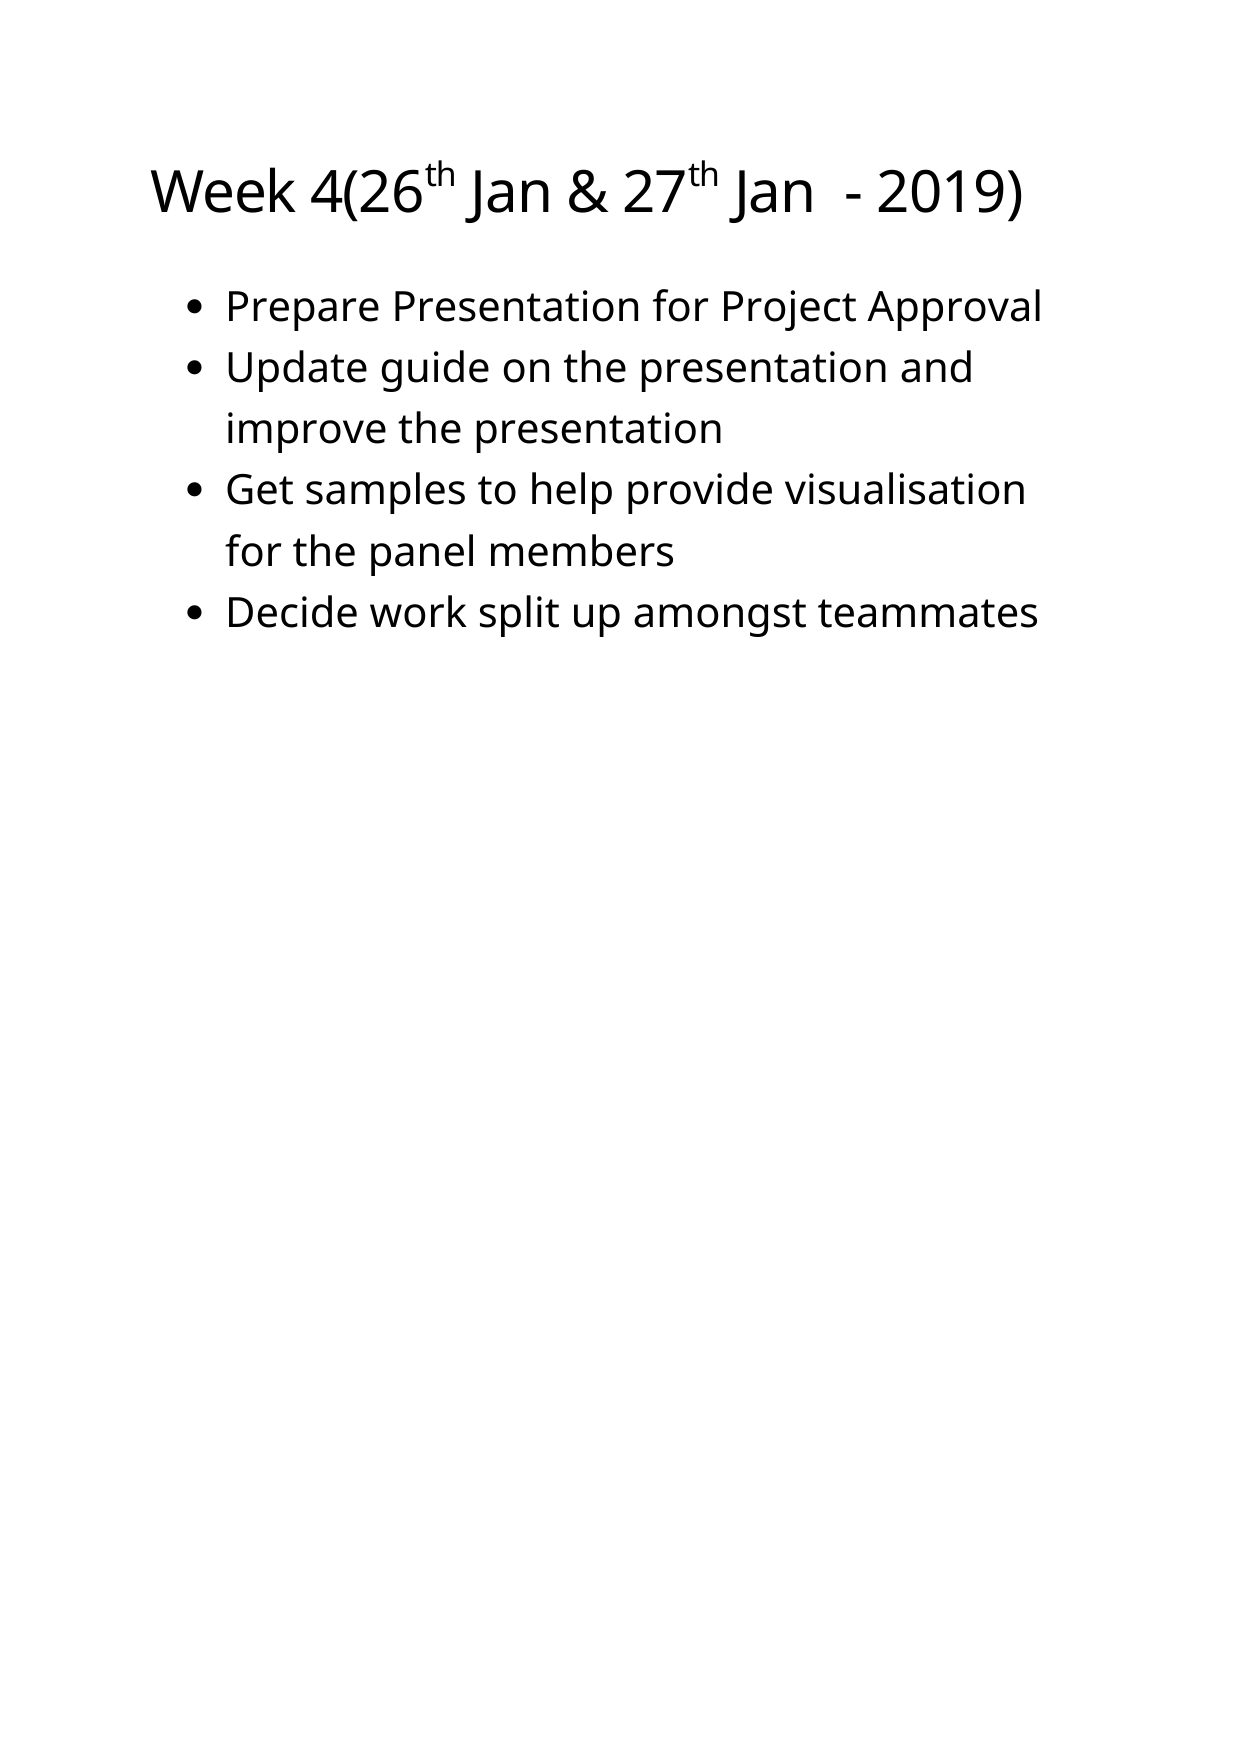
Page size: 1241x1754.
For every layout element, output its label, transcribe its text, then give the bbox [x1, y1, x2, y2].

list Prepare Presentation for Project Approval [187, 276, 1090, 333]
title Week 4(26th Jan & 27th Jan - 2019) [150, 150, 1090, 229]
list Get samples to help provide visualisation for the panel members [187, 460, 1090, 578]
list Decide work split up amongst teammates [187, 583, 1090, 639]
list Update guide on the presentation and improve the presentation [187, 338, 1090, 456]
